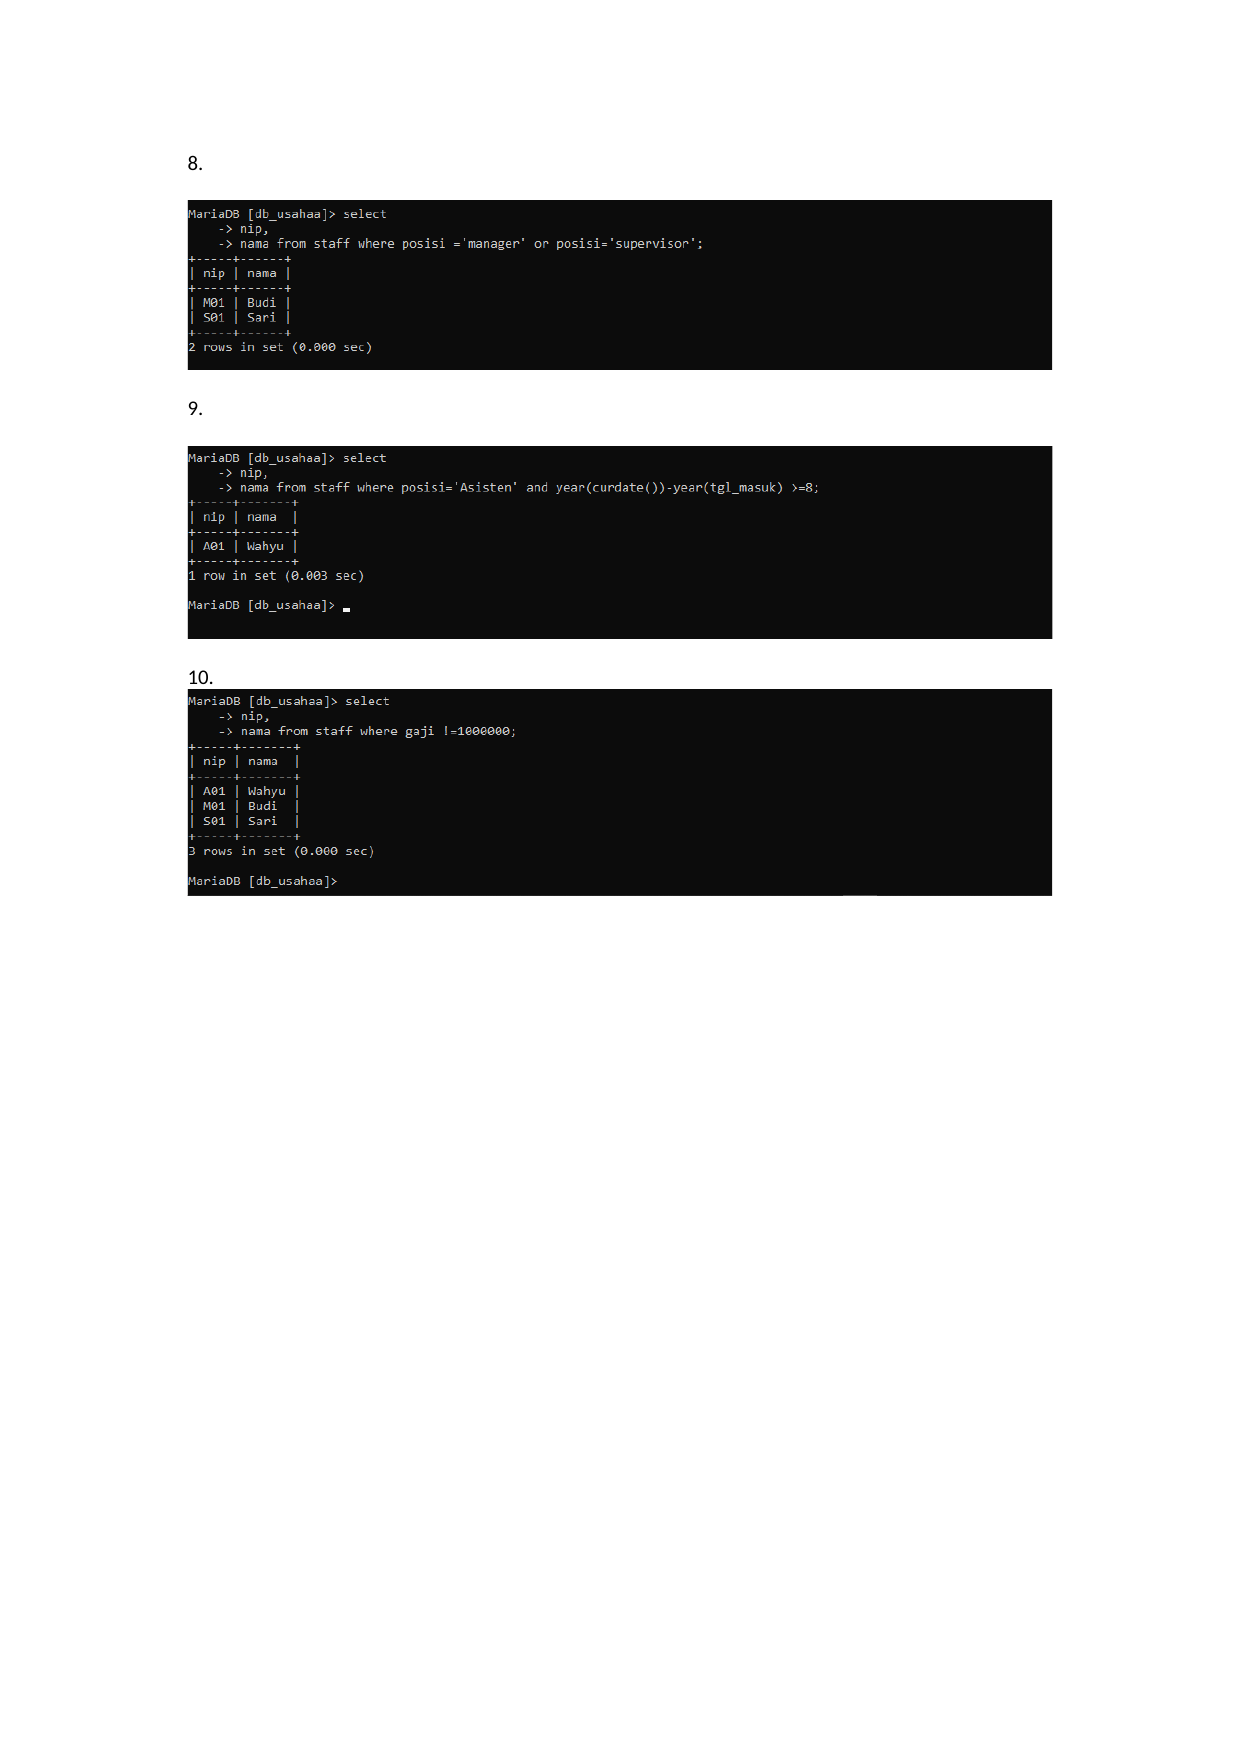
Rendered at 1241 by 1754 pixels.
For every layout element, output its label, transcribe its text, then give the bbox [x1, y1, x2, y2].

list 10. [187, 664, 1053, 689]
picture [187, 200, 1053, 370]
list 9. [187, 395, 1053, 421]
picture [187, 689, 1053, 896]
picture [187, 446, 1053, 639]
